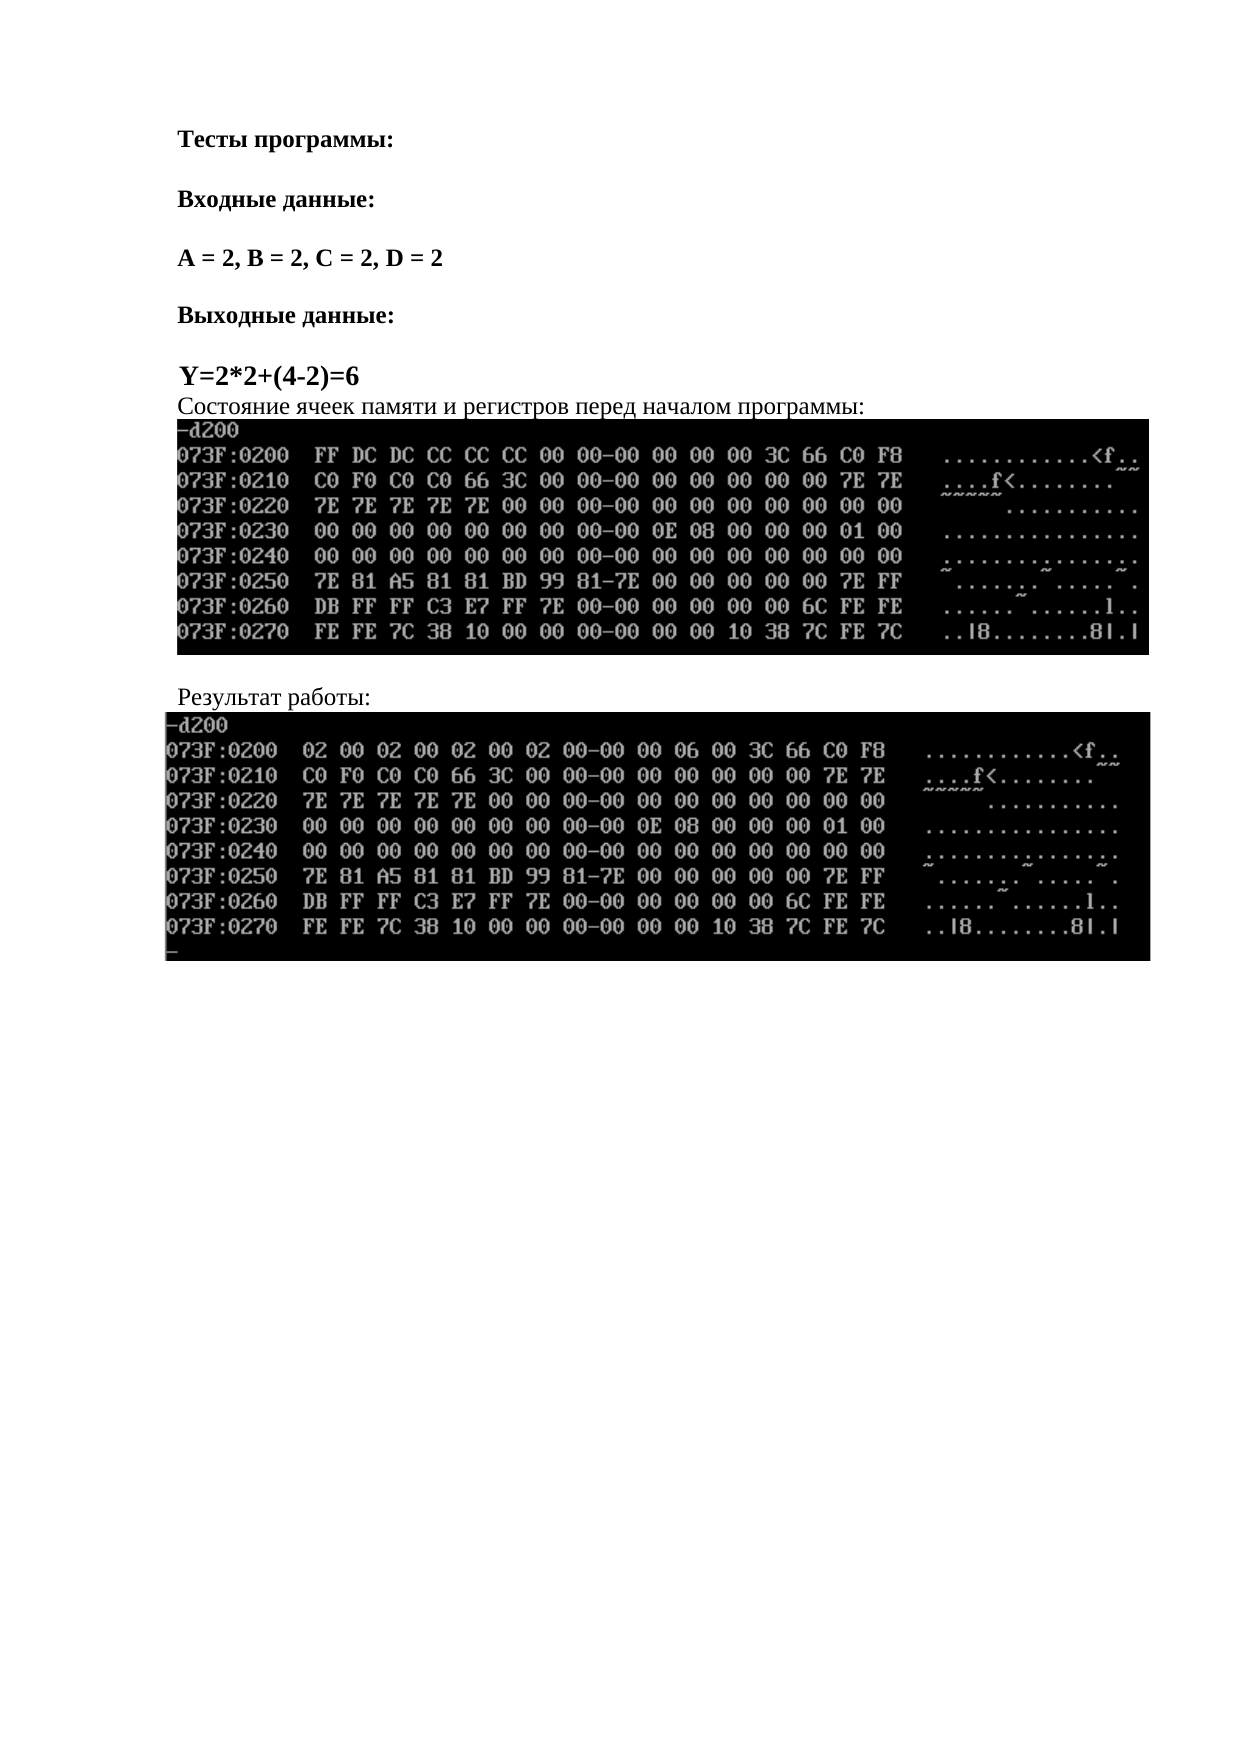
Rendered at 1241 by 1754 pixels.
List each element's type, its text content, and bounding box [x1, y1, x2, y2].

text Результат работы: [177, 682, 1167, 711]
picture [164, 712, 1151, 961]
text Тесты программы: [177, 124, 1167, 153]
text Входные данные: [177, 184, 1167, 213]
text Выходные данные: [177, 301, 1167, 329]
text Состояние ячеек памяти и регистров перед началом программы: [177, 391, 1167, 420]
picture [177, 419, 1149, 655]
text A = 2, B = 2, C = 2, D = 2 [177, 243, 1167, 271]
text Y=2*2+(4-2)=6 [164, 359, 1167, 391]
